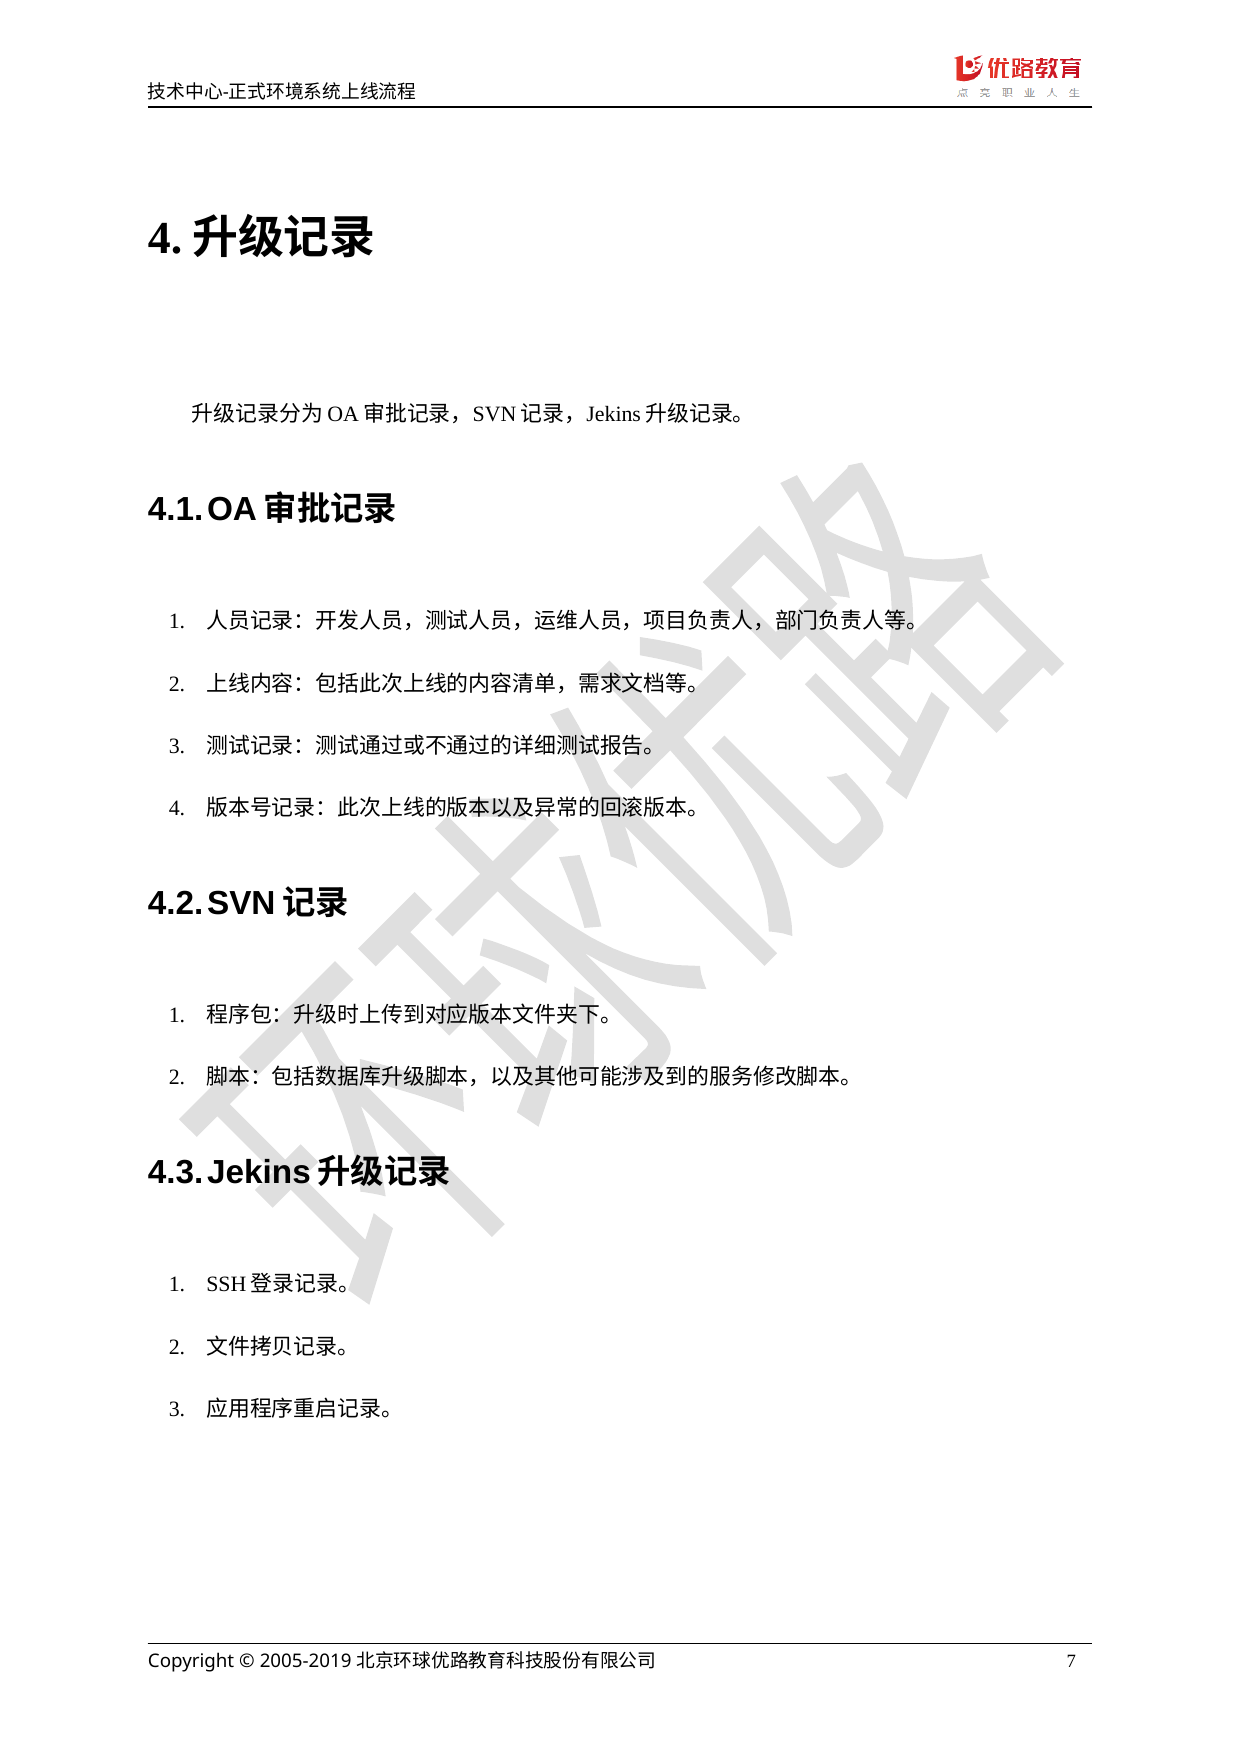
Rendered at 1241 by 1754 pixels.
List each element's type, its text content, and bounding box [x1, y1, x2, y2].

text 升级记录分为OA审批记录，SVN记录，Jekins升级记录。 [148, 395, 1092, 429]
subtitle Jekins升级记录 [148, 1135, 1092, 1203]
list 上线内容：包括此次上线的内容清单，需求文档等。 [168, 664, 1092, 698]
picture [948, 51, 1100, 104]
subtitle SVN记录 [148, 866, 1092, 934]
list 测试记录：测试通过或不通过的详细测试报告。 [168, 727, 1092, 761]
list 人员记录：开发人员，测试人员，运维人员，项目负责人，部门负责人等。 [168, 602, 1092, 636]
subtitle 升级记录 [148, 199, 1092, 267]
list 应用程序重启记录。 [168, 1390, 1092, 1424]
list SSH登录记录。 [168, 1265, 1092, 1299]
list 程序包：升级时上传到对应版本文件夹下。 [168, 996, 1092, 1030]
list 文件拷贝记录。 [168, 1327, 1092, 1361]
subtitle OA审批记录 [148, 472, 1092, 540]
list 脚本：包括数据库升级脚本，以及其他可能涉及到的服务修改脚本。 [168, 1058, 1092, 1092]
list 版本号记录：此次上线的版本以及异常的回滚版本。 [168, 789, 1092, 823]
